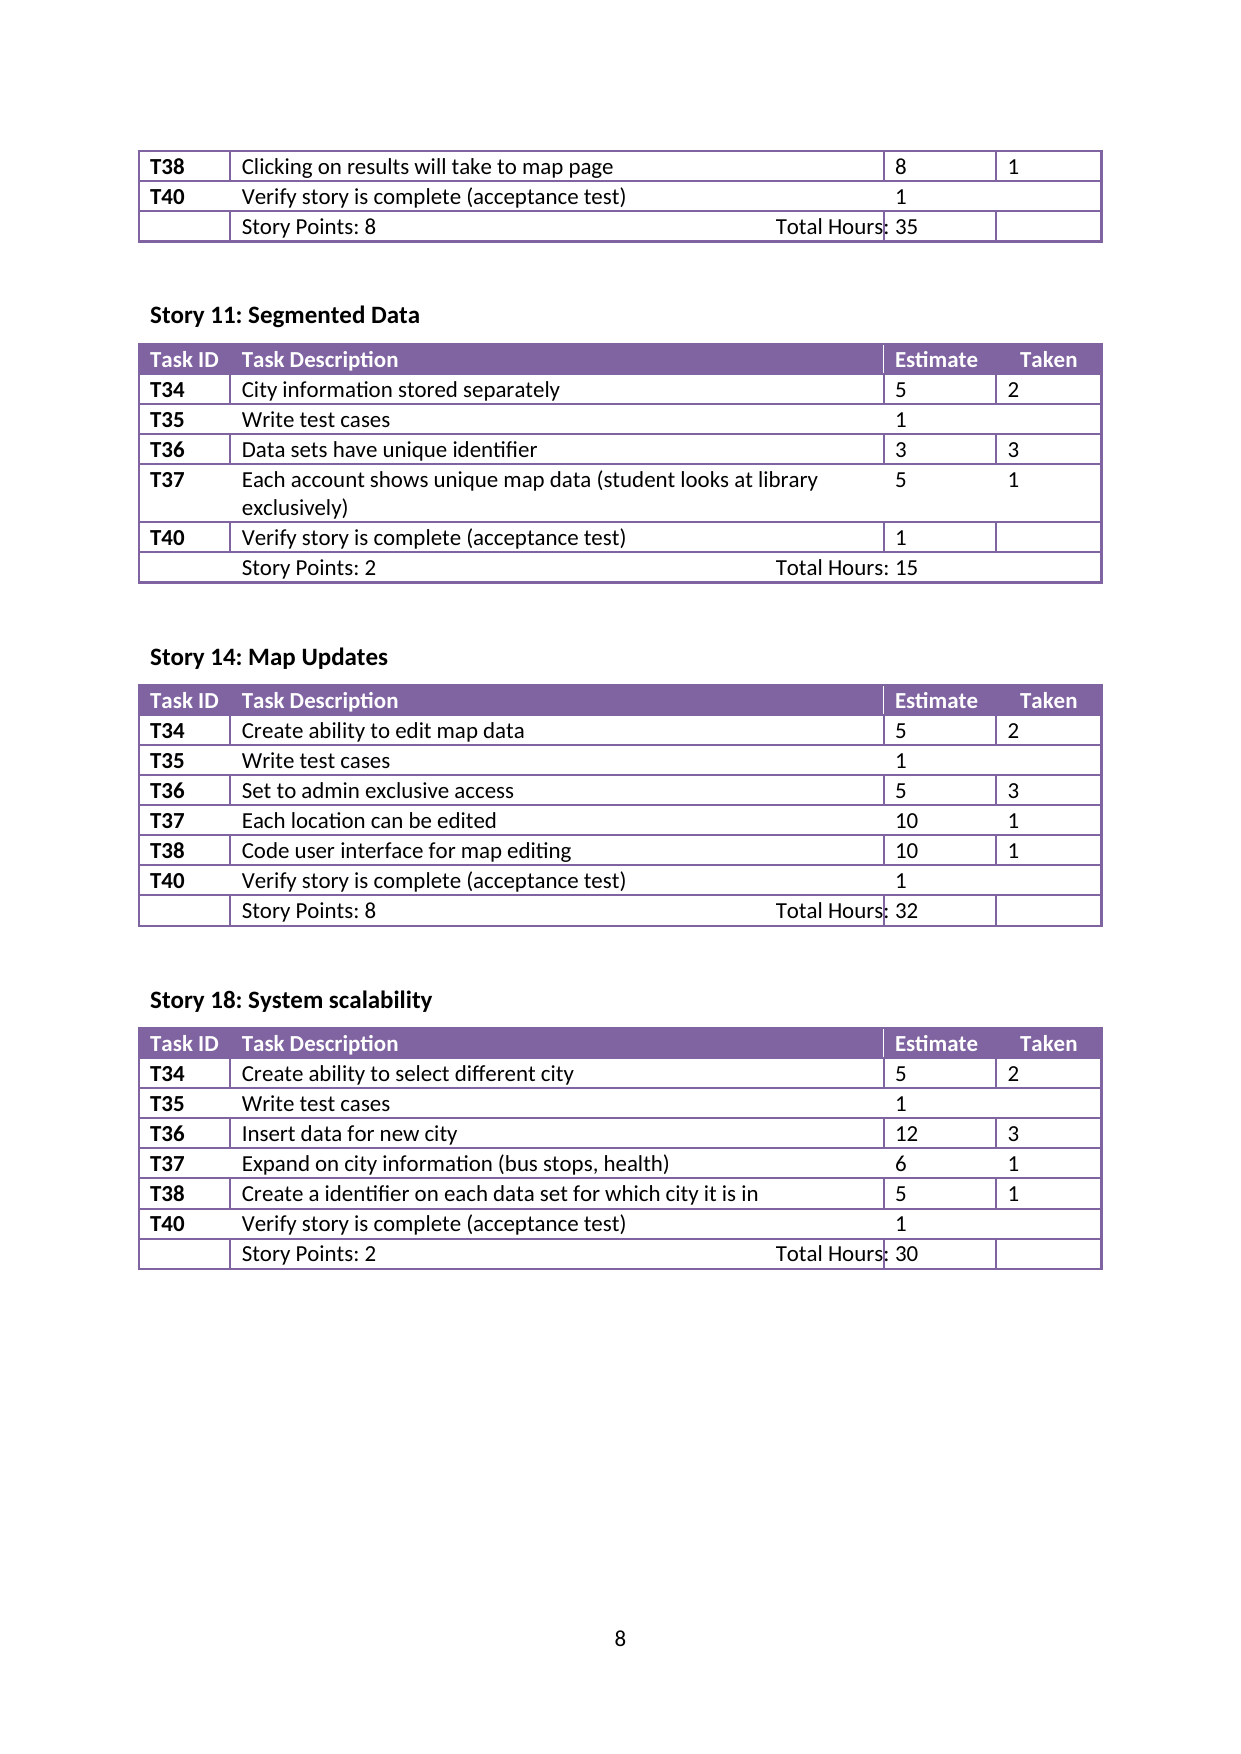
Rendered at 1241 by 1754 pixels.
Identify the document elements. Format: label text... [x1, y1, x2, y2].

table_cell [996, 182, 1100, 210]
table_cell [997, 523, 1100, 551]
table_cell Verify story is complete (acceptance test) [231, 523, 883, 551]
table_cell [996, 866, 1100, 894]
table_cell T40 [140, 182, 230, 210]
table_cell [996, 405, 1100, 433]
table_cell Create ability to edit map data [231, 716, 883, 744]
table_cell Write test cases [230, 1089, 883, 1117]
table_cell Expand on city information (bus stops, health) [230, 1149, 883, 1177]
table_cell T35 [140, 1089, 230, 1117]
table_cell 1 [996, 1149, 1100, 1177]
table_cell 10 [884, 806, 996, 834]
table_cell T34 [140, 716, 229, 744]
table_header Estimate [884, 345, 996, 373]
table_cell T40 [140, 866, 230, 894]
table_header Estimate [884, 686, 996, 714]
table_cell Story Points: 8 Total Hours: [231, 896, 883, 924]
table_cell 2 [997, 1059, 1100, 1087]
table_cell Story Points: 8 Total Hours: [231, 212, 883, 240]
table_cell 2 [997, 375, 1100, 403]
table_header Estimate [884, 1029, 996, 1057]
table_cell [140, 553, 230, 581]
table_cell 30 [885, 1240, 995, 1268]
table_cell Verify story is complete (acceptance test) [230, 182, 883, 210]
table_cell Set to admin exclusive access [231, 776, 883, 804]
subtitle Story 14: Map Updates [150, 641, 1090, 671]
table_cell 3 [997, 776, 1100, 804]
table_cell 5 [885, 1059, 995, 1087]
table_cell T36 [140, 776, 229, 804]
table_cell 5 [884, 465, 996, 521]
table_header Taken [996, 1029, 1100, 1057]
table_header Task ID [140, 686, 230, 714]
table_header Task Description [230, 686, 883, 714]
table_cell Write test cases [230, 405, 883, 433]
table_cell [997, 212, 1100, 240]
table_cell T35 [140, 746, 230, 774]
table_cell 3 [997, 1119, 1100, 1147]
table_cell 8 [885, 152, 995, 180]
table_cell [996, 553, 1100, 581]
table_cell [996, 1089, 1100, 1117]
table_cell Story Points: 2 Total Hours: [231, 1240, 883, 1268]
table_cell [997, 896, 1100, 924]
table_cell 1 [884, 746, 996, 774]
table_cell [996, 1210, 1100, 1237]
table_cell Each location can be edited [230, 806, 883, 834]
table_cell 3 [997, 435, 1100, 463]
table_cell T34 [140, 375, 229, 403]
table_cell Create a identifier on each data set for which city it is in [231, 1179, 883, 1207]
table_cell [140, 1240, 229, 1268]
table_cell 1 [996, 465, 1100, 521]
table_cell 1 [997, 836, 1100, 864]
table_cell 6 [884, 1149, 996, 1177]
table_cell 5 [885, 1179, 995, 1207]
table_cell 1 [884, 182, 996, 210]
table_cell Clicking on results will take to map page [231, 152, 883, 180]
table_cell 1 [884, 1210, 996, 1237]
table_cell 15 [884, 553, 996, 581]
table_cell Code user interface for map editing [231, 836, 883, 864]
table_header Taken [996, 686, 1100, 714]
table_cell City information stored separately [231, 375, 883, 403]
table_cell 32 [885, 896, 995, 924]
table_cell 1 [996, 806, 1100, 834]
table_cell [997, 1240, 1100, 1268]
table_cell 1 [885, 523, 995, 551]
table_cell 5 [885, 776, 995, 804]
table_cell Insert data for new city [231, 1119, 883, 1147]
table_header Task Description [230, 1029, 883, 1057]
table_cell T37 [140, 1149, 230, 1177]
table_cell Data sets have unique identifier [231, 435, 883, 463]
table_header Task ID [140, 1029, 230, 1057]
subtitle Story 11: Segmented Data [150, 299, 1090, 330]
table_cell Write test cases [230, 746, 883, 774]
table_cell Verify story is complete (acceptance test) [230, 866, 883, 894]
table_cell 1 [884, 405, 996, 433]
table_cell T36 [140, 435, 229, 463]
table_cell 3 [885, 435, 995, 463]
table_cell 5 [885, 375, 995, 403]
table_cell [140, 896, 229, 924]
table_cell 1 [997, 152, 1100, 180]
table_cell T40 [140, 1210, 230, 1237]
table_cell T37 [140, 465, 230, 521]
table_cell T34 [140, 1059, 229, 1087]
table_cell Each account shows unique map data (student looks at library exclusively) [230, 465, 883, 521]
table_cell 1 [884, 866, 996, 894]
table_header Task Description [230, 345, 883, 373]
table_cell T35 [140, 405, 230, 433]
table_cell T37 [140, 806, 230, 834]
table_header Task ID [140, 345, 230, 373]
table_cell Verify story is complete (acceptance test) [230, 1210, 883, 1237]
table_cell Create ability to select different city [231, 1059, 883, 1087]
table_cell T36 [140, 1119, 229, 1147]
table_cell 1 [997, 1179, 1100, 1207]
table_cell T38 [140, 1179, 229, 1207]
table_header Taken [996, 345, 1100, 373]
table_cell 1 [884, 1089, 996, 1117]
table_cell 5 [885, 716, 995, 744]
table_cell 10 [885, 836, 995, 864]
table_cell [996, 746, 1100, 774]
table_cell T38 [140, 836, 229, 864]
table_cell T40 [140, 523, 229, 551]
table_cell 12 [885, 1119, 995, 1147]
table_cell [140, 212, 229, 240]
table_cell Story Points: 2 Total Hours: [230, 553, 883, 581]
table_cell T38 [140, 152, 229, 180]
table_cell 35 [885, 212, 995, 240]
table_cell 2 [997, 716, 1100, 744]
subtitle Story 18: System scalability [150, 984, 1090, 1014]
